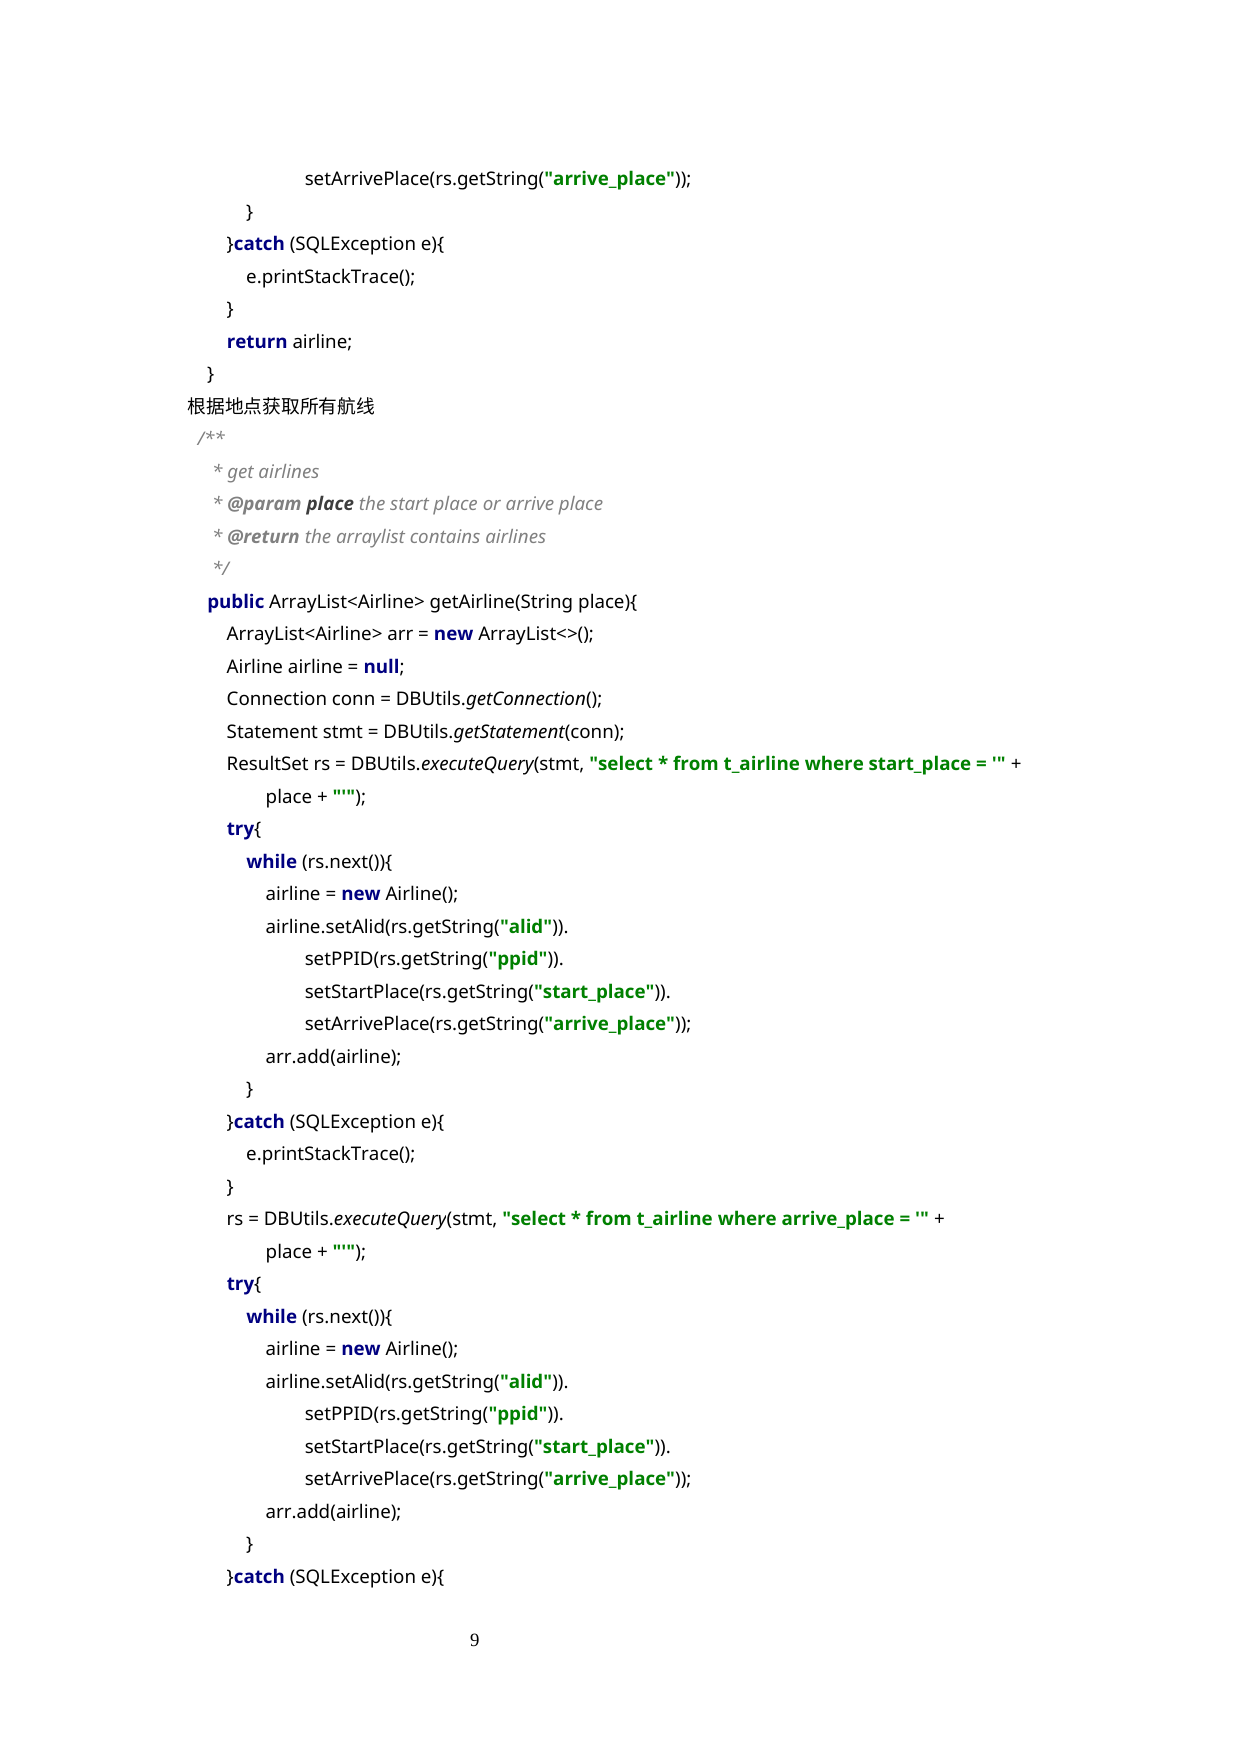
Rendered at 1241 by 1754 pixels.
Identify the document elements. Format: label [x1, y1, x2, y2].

text [187, 422, 1053, 1592]
text [187, 162, 1053, 422]
